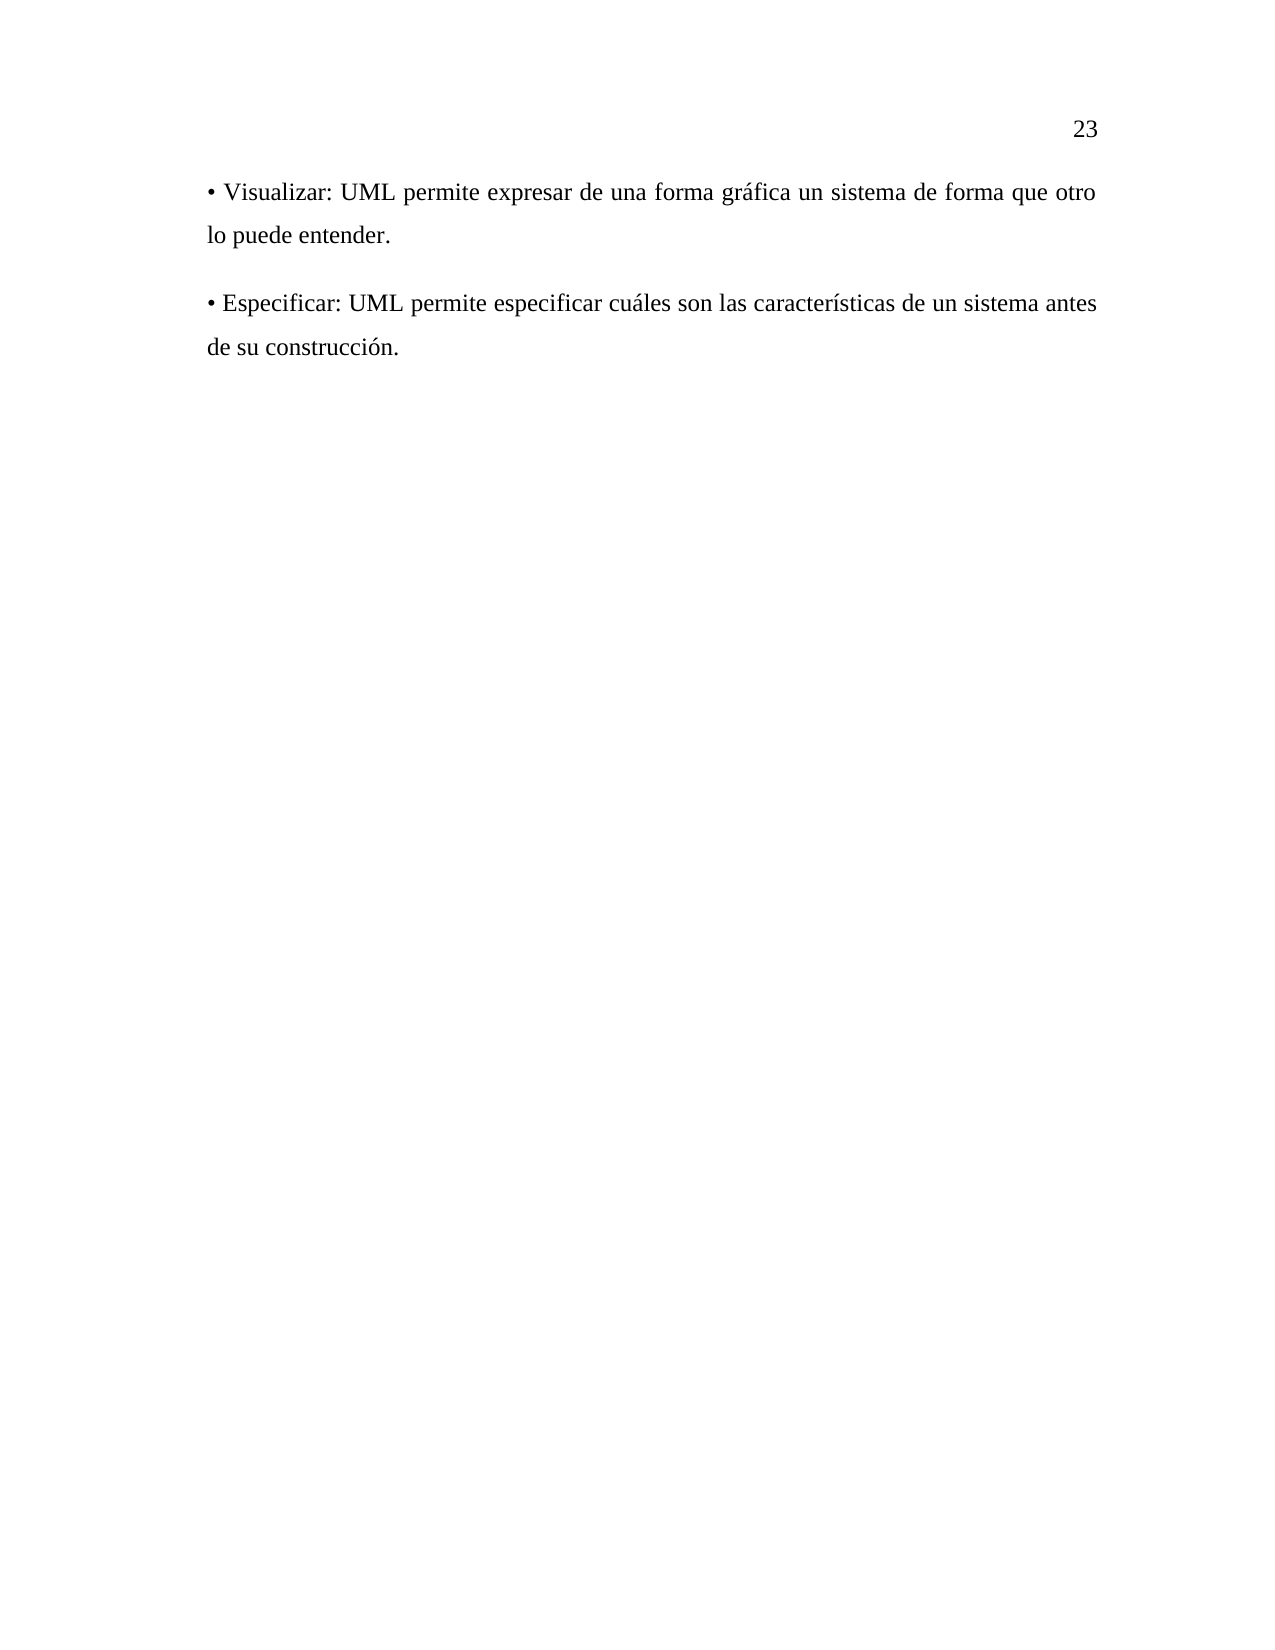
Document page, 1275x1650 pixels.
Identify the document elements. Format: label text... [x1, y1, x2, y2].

text • Especificar: UML permite especificar cuáles son las características de un sistema antes de su construcción. [207, 288, 1098, 360]
text • Visualizar: UML permite expresar de una forma gráfica un sistema de forma que otro lo puede entender. [207, 177, 1098, 249]
